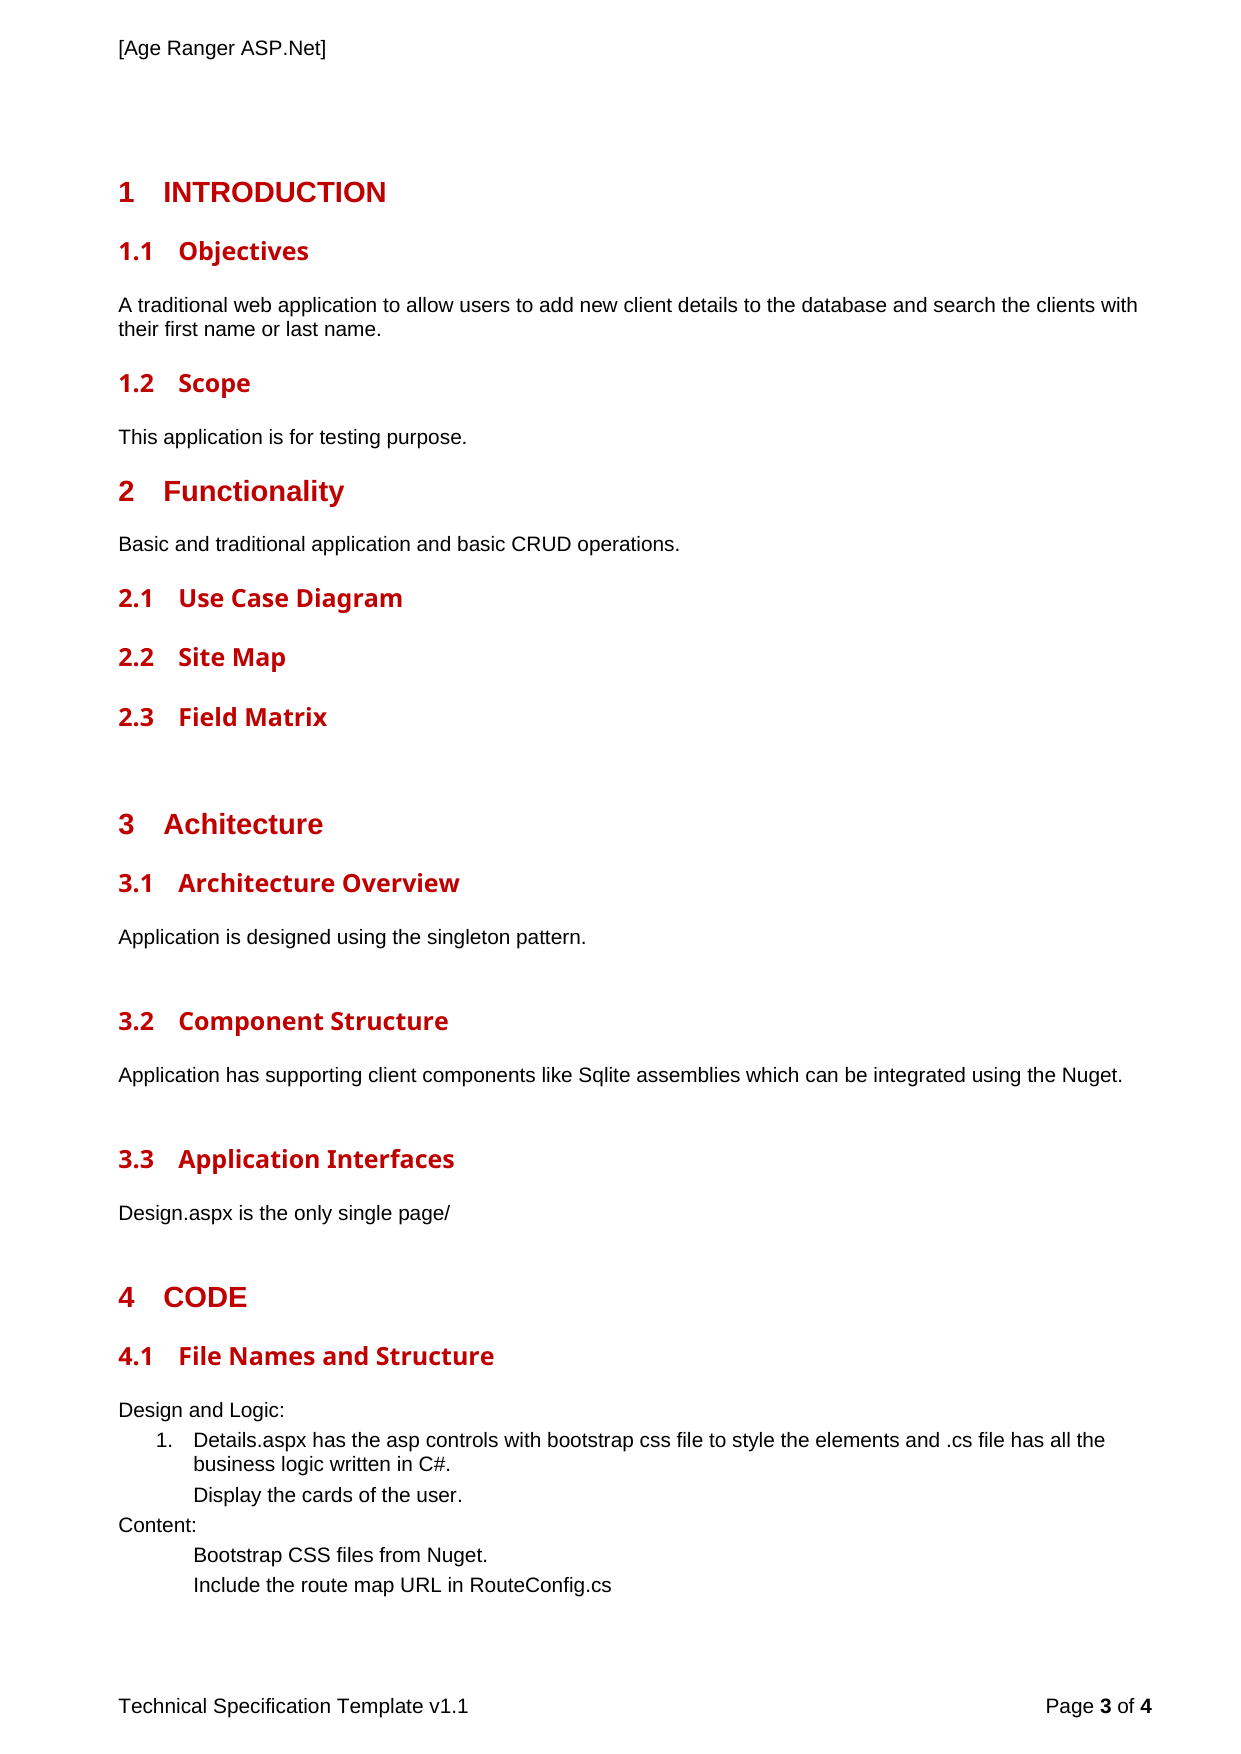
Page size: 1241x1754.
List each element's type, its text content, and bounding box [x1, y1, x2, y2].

list Details.aspx has the asp controls with bootstrap css file to style the elements and .cs file has all the business logic written in C#. [156, 1428, 1152, 1476]
text Include the route map URL in RouteConfig.cs [118, 1573, 1152, 1597]
text Application is designed using the singleton pattern. [118, 925, 1152, 949]
subtitle Architecture Overview [118, 866, 1152, 900]
subtitle File Names and Structure [118, 1339, 1152, 1373]
subtitle Achitecture [118, 807, 1152, 841]
subtitle Functionality [118, 473, 1152, 507]
text Design.aspx is the only single page/ [118, 1201, 1152, 1225]
subtitle Application Interfaces [118, 1142, 1152, 1176]
subtitle Field Matrix [118, 699, 1152, 733]
list Display the cards of the user. [193, 1482, 1152, 1506]
subtitle Use Case Diagram [118, 581, 1152, 615]
text Basic and traditional application and basic CRUD operations. [118, 532, 1152, 556]
text This application is for testing purpose. [118, 424, 1152, 448]
text Content: [118, 1513, 1152, 1537]
text Design and Logic: [118, 1398, 1152, 1422]
subtitle INTRODUCTION [118, 175, 1152, 208]
text Application has supporting client components like Sqlite assemblies which can be integrated using the Nuget. [118, 1063, 1152, 1087]
subtitle Component Structure [118, 1004, 1152, 1038]
subtitle Objectives [118, 233, 1152, 268]
text Bootstrap CSS files from Nuget. [118, 1543, 1152, 1567]
text A traditional web application to allow users to add new client details to the database and search the clients with their first name or last name. [118, 293, 1152, 341]
subtitle Scope [118, 366, 1152, 399]
subtitle CODE [118, 1280, 1152, 1314]
subtitle Site Map [118, 640, 1152, 674]
